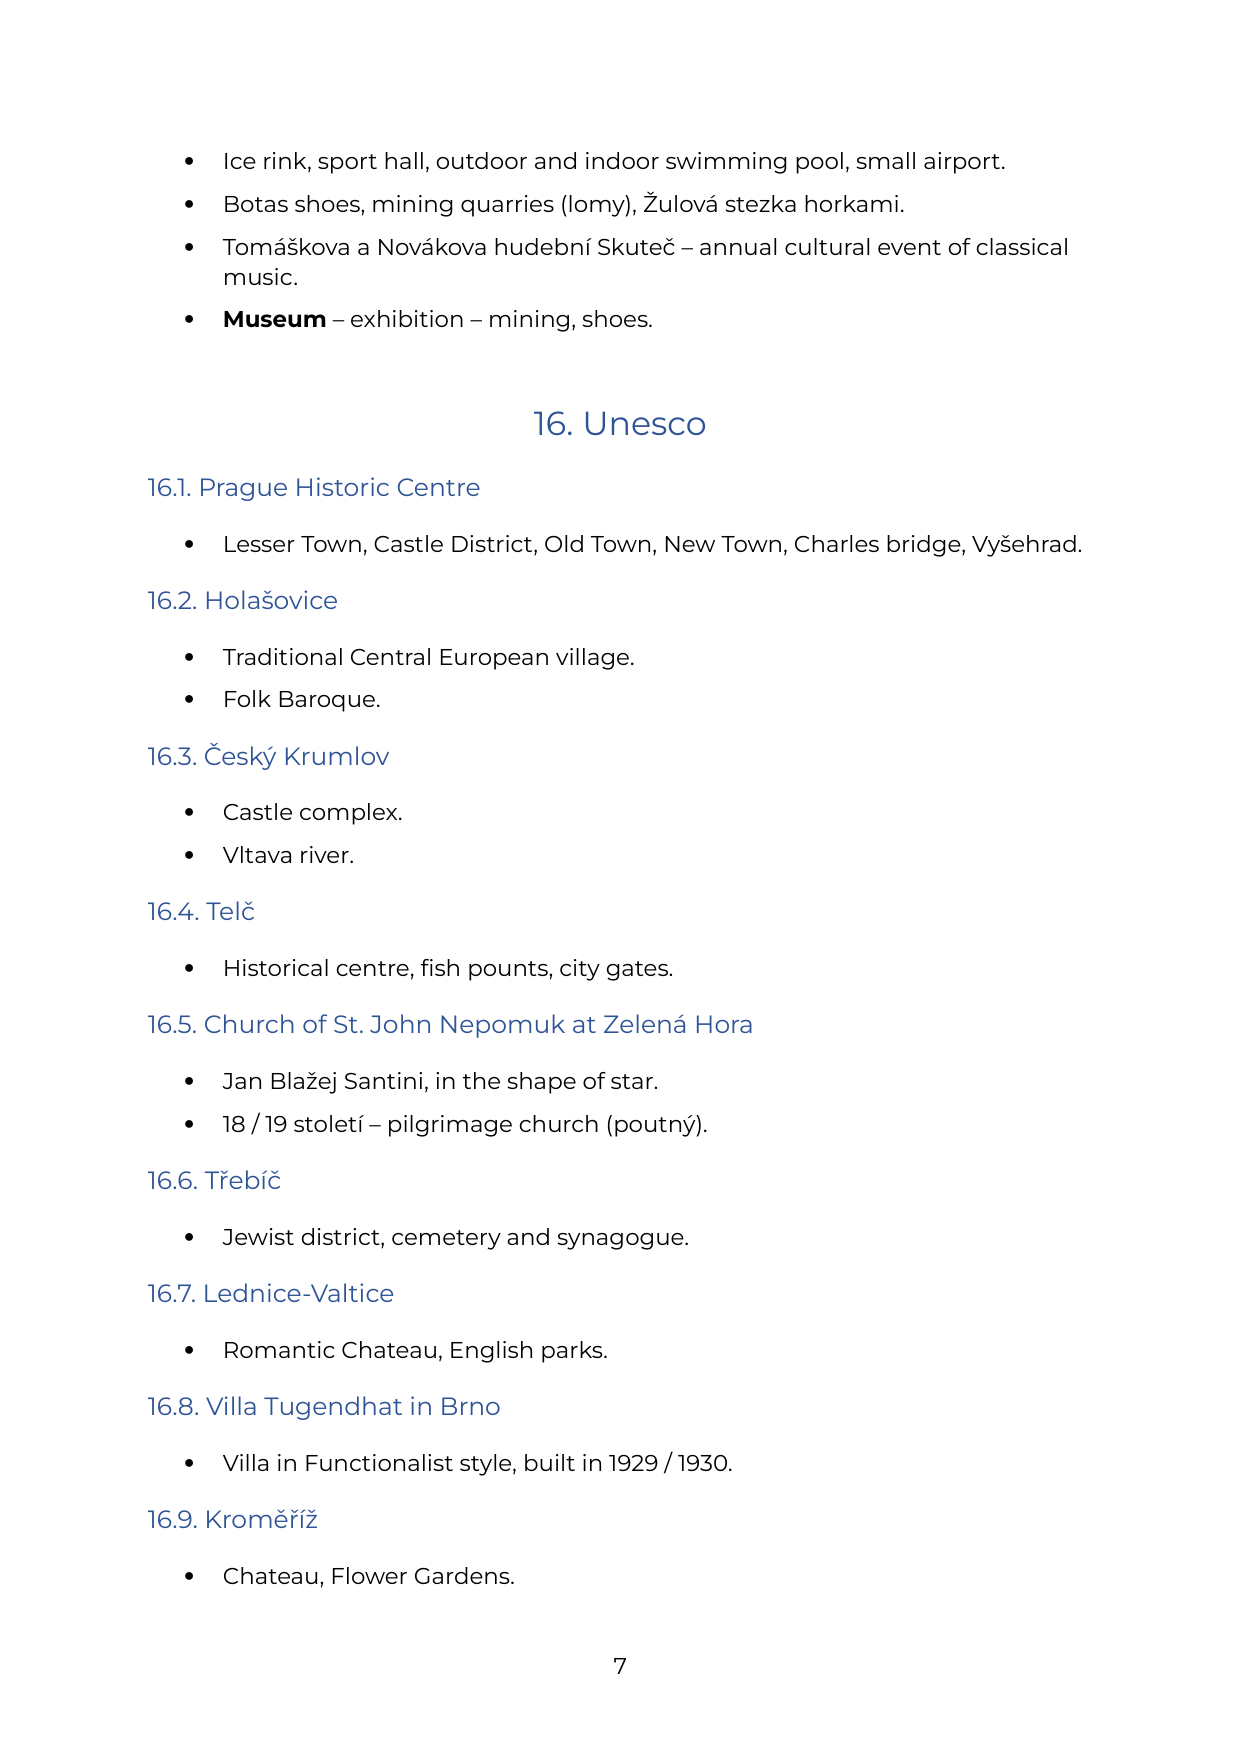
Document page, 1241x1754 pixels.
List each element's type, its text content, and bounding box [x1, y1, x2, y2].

text Tomáškova a Novákova hudební Skuteč – annual cultural event of classical music. [185, 233, 1093, 291]
text Unesco [148, 403, 1093, 444]
text 18 / 19 století – pilgrimage church (poutný). [185, 1110, 1093, 1138]
text Prague Historic Centre [148, 472, 1093, 503]
text Ice rink, sport hall, outdoor and indoor swimming pool, small airport. [185, 148, 1093, 176]
text Historical centre, fish pounts, city gates. [185, 954, 1093, 982]
text Villa Tugendhat in Brno [148, 1391, 1093, 1422]
text Museum – exhibition – mining, shoes. [185, 306, 1093, 333]
text Villa in Functionalist style, built in 1929 / 1930. [185, 1449, 1093, 1477]
text Botas shoes, mining quarries (lomy), Žulová stezka horkami. [185, 190, 1093, 218]
text Vltava river. [185, 841, 1093, 869]
text Lesser Town, Castle District, Old Town, New Town, Charles bridge, Vyšehrad. [185, 530, 1093, 558]
text Castle complex. [185, 799, 1093, 827]
text Romantic Chateau, English parks. [185, 1336, 1093, 1364]
text Jewist district, cemetery and synagogue. [185, 1223, 1093, 1251]
text Traditional Central European village. [185, 643, 1093, 671]
text Telč [148, 896, 1093, 927]
text Folk Baroque. [185, 686, 1093, 713]
text Jan Blažej Santini, in the shape of star. [185, 1067, 1093, 1095]
text Church of St. John Nepomuk at Zelená Hora [148, 1009, 1093, 1040]
text Chateau, Flower Gardens. [185, 1562, 1093, 1590]
text Český Krumlov [148, 741, 1093, 771]
text Lednice-Valtice [148, 1278, 1093, 1308]
text Třebíč [148, 1165, 1093, 1196]
text Kroměříž [148, 1504, 1093, 1534]
text Holašovice [148, 585, 1093, 616]
